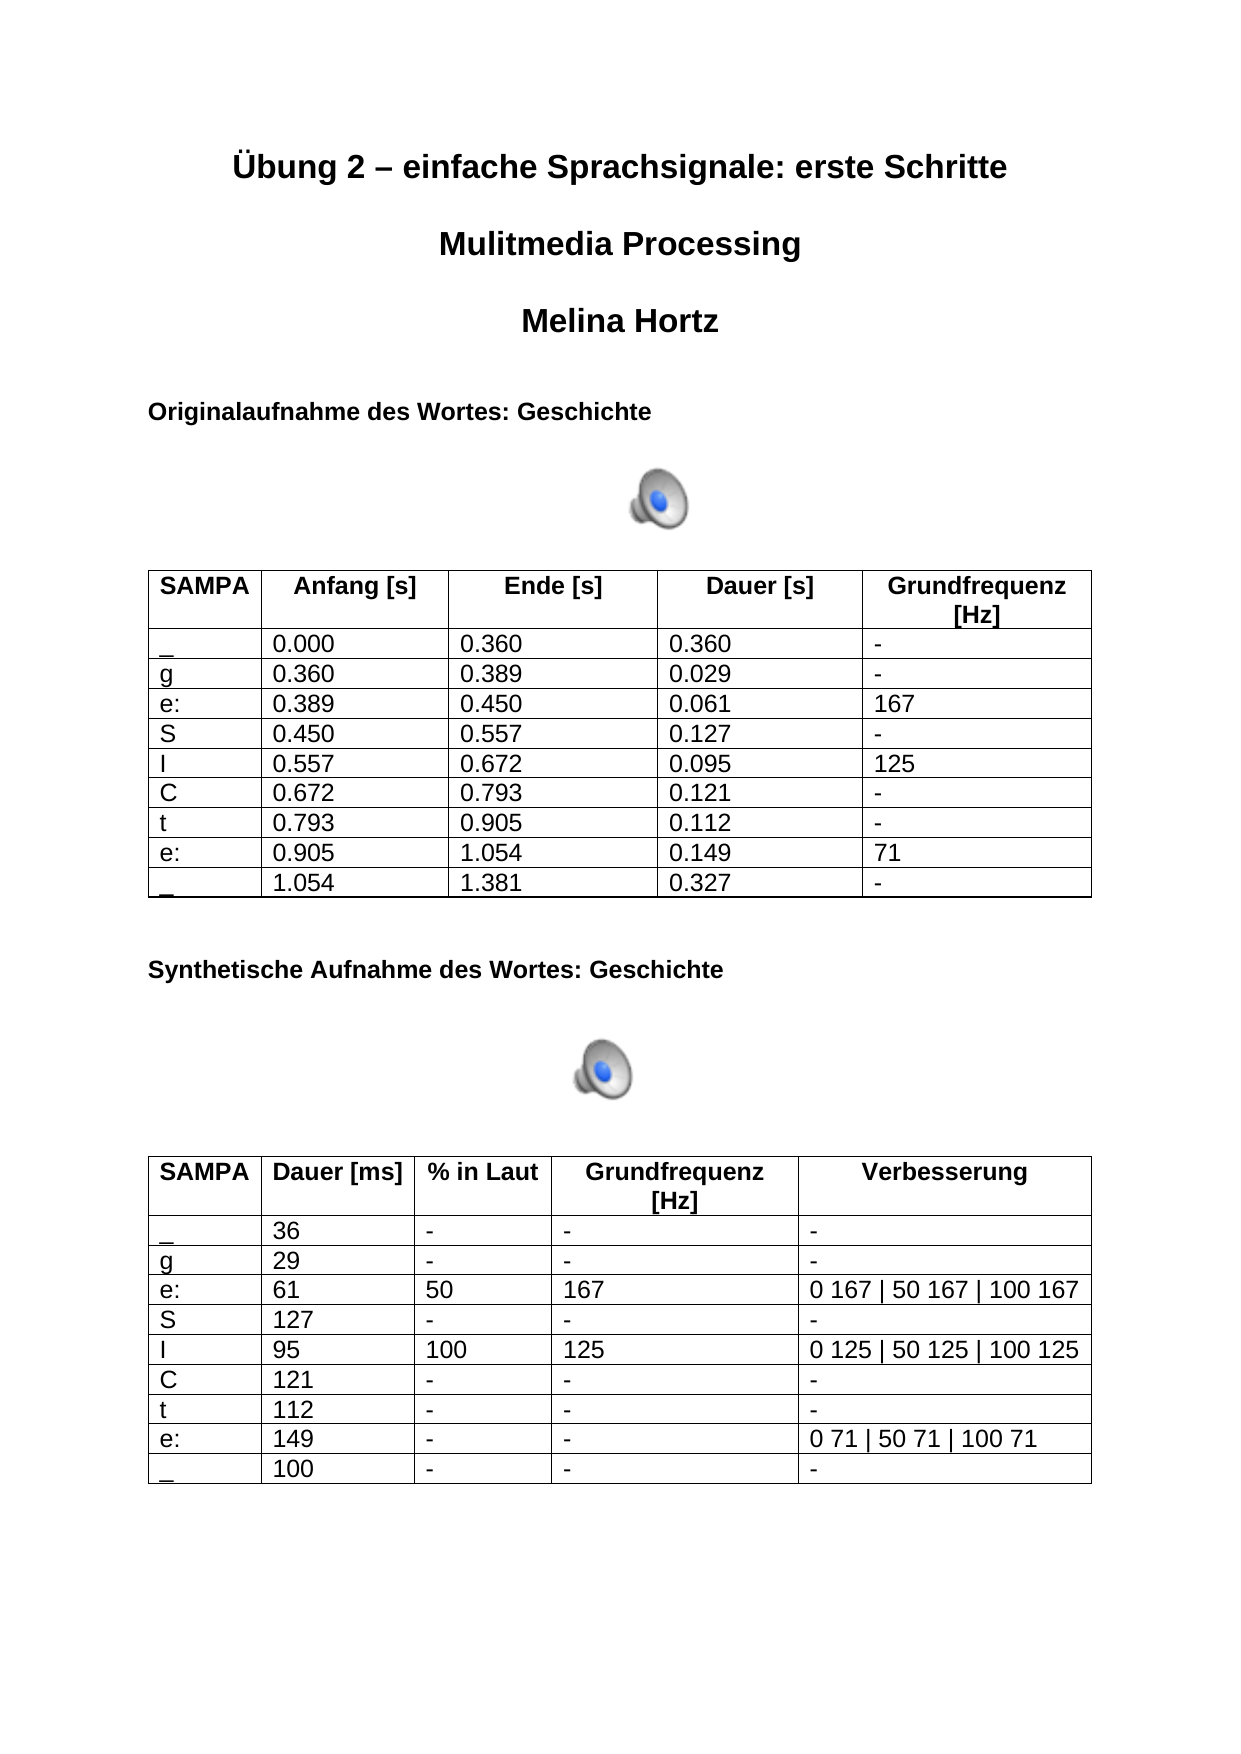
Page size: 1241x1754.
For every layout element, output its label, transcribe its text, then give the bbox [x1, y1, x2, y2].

table_cell 0.557 [449, 719, 657, 747]
table_cell - [552, 1395, 798, 1423]
table_cell 71 [863, 838, 1091, 867]
text Übung 2 – einfache Sprachsignale: erste Schritte [148, 148, 1093, 186]
table_cell 29 [262, 1246, 414, 1274]
table_cell - [863, 808, 1091, 837]
table_header Ende [s] [449, 571, 657, 628]
table_cell 0.905 [262, 838, 448, 867]
table_cell - [552, 1365, 798, 1393]
table_header SAMPA [149, 571, 261, 628]
table_cell 0.061 [658, 689, 862, 718]
table_header Dauer [s] [658, 571, 862, 628]
table_cell 36 [262, 1216, 414, 1244]
table_cell _ [149, 868, 261, 896]
table_header Grundfrequenz [Hz] [552, 1157, 798, 1215]
table_cell S [149, 719, 261, 747]
table_cell 0.672 [262, 778, 448, 807]
text Synthetische Aufnahme des Wortes: Geschichte [148, 955, 1093, 984]
table_cell t [149, 808, 261, 837]
table_cell C [149, 1365, 261, 1393]
text Melina Hortz [148, 301, 1093, 340]
table_cell - [863, 719, 1091, 747]
table_cell - [863, 659, 1091, 688]
text Originalaufnahme des Wortes: Geschichte [148, 397, 1093, 426]
table_cell 0.450 [262, 719, 448, 747]
table_cell 149 [262, 1424, 414, 1453]
table_cell - [863, 868, 1091, 896]
table_cell g [149, 659, 261, 688]
table_cell _ [149, 629, 261, 658]
table_cell I [149, 749, 261, 777]
table_cell 0.389 [449, 659, 657, 688]
table_cell - [552, 1305, 798, 1334]
table_cell - [415, 1246, 551, 1274]
table_cell 0.557 [262, 749, 448, 777]
table_cell 1.054 [262, 868, 448, 896]
table_cell - [799, 1246, 1091, 1274]
table_cell 0.112 [658, 808, 862, 837]
table_cell 100 [262, 1454, 414, 1483]
table_cell _ [149, 1216, 261, 1244]
table_cell - [415, 1424, 551, 1453]
table_cell - [552, 1454, 798, 1483]
table_cell 0 71 | 50 71 | 100 71 [799, 1424, 1091, 1453]
table_cell 112 [262, 1395, 414, 1423]
table_cell 0.127 [658, 719, 862, 747]
table_cell 0.095 [658, 749, 862, 777]
table_header SAMPA [149, 1157, 261, 1215]
table_cell - [415, 1216, 551, 1244]
table_cell e: [149, 838, 261, 867]
table_cell 50 [415, 1275, 551, 1304]
table_cell 0.149 [658, 838, 862, 867]
table_cell 0.360 [262, 659, 448, 688]
table_cell 1.054 [449, 838, 657, 867]
table_cell 0.121 [658, 778, 862, 807]
table_header Grundfrequenz [Hz] [863, 571, 1091, 628]
table_cell - [415, 1454, 551, 1483]
table_header % in Laut [415, 1157, 551, 1215]
table_cell 0.905 [449, 808, 657, 837]
table_header Dauer [ms] [262, 1157, 414, 1215]
text Mulitmedia Processing [148, 224, 1093, 263]
table_cell 0.450 [449, 689, 657, 718]
table_cell e: [149, 1275, 261, 1304]
table_cell - [799, 1365, 1091, 1393]
table_cell 125 [552, 1335, 798, 1364]
table_cell 0.000 [262, 629, 448, 658]
table_cell 121 [262, 1365, 414, 1393]
table_cell - [415, 1365, 551, 1393]
table_cell - [552, 1216, 798, 1244]
table_cell - [799, 1395, 1091, 1423]
table_cell - [863, 629, 1091, 658]
table_cell 100 [415, 1335, 551, 1364]
table_cell S [149, 1305, 261, 1334]
table_cell 0.327 [658, 868, 862, 896]
table_cell 0.389 [262, 689, 448, 718]
table_cell 167 [552, 1275, 798, 1304]
table_cell 0.360 [658, 629, 862, 658]
table_cell 61 [262, 1275, 414, 1304]
table_cell 1.381 [449, 868, 657, 896]
table_cell - [799, 1454, 1091, 1483]
picture [533, 443, 784, 558]
table_header Verbesserung [799, 1157, 1091, 1215]
table_cell 167 [863, 689, 1091, 718]
picture [477, 1013, 728, 1128]
table_cell - [415, 1305, 551, 1334]
table_cell g [149, 1246, 261, 1274]
table_cell - [552, 1424, 798, 1453]
table_cell - [415, 1395, 551, 1423]
table_cell 127 [262, 1305, 414, 1334]
table_cell 0 167 | 50 167 | 100 167 [799, 1275, 1091, 1304]
table_cell I [149, 1335, 261, 1364]
table_cell 0.793 [449, 778, 657, 807]
table_cell 0.793 [262, 808, 448, 837]
table_cell t [149, 1395, 261, 1423]
table_cell 95 [262, 1335, 414, 1364]
table_cell C [149, 778, 261, 807]
table_cell 0.360 [449, 629, 657, 658]
table_cell 125 [863, 749, 1091, 777]
table_cell e: [149, 689, 261, 718]
table_cell - [863, 778, 1091, 807]
table_cell - [552, 1246, 798, 1274]
table_header Anfang [s] [262, 571, 448, 628]
table_cell - [799, 1216, 1091, 1244]
table_cell 0.029 [658, 659, 862, 688]
table_cell 0.672 [449, 749, 657, 777]
table_cell 0 125 | 50 125 | 100 125 [799, 1335, 1091, 1364]
table_cell _ [149, 1454, 261, 1483]
table_cell e: [149, 1424, 261, 1453]
table_cell - [799, 1305, 1091, 1334]
